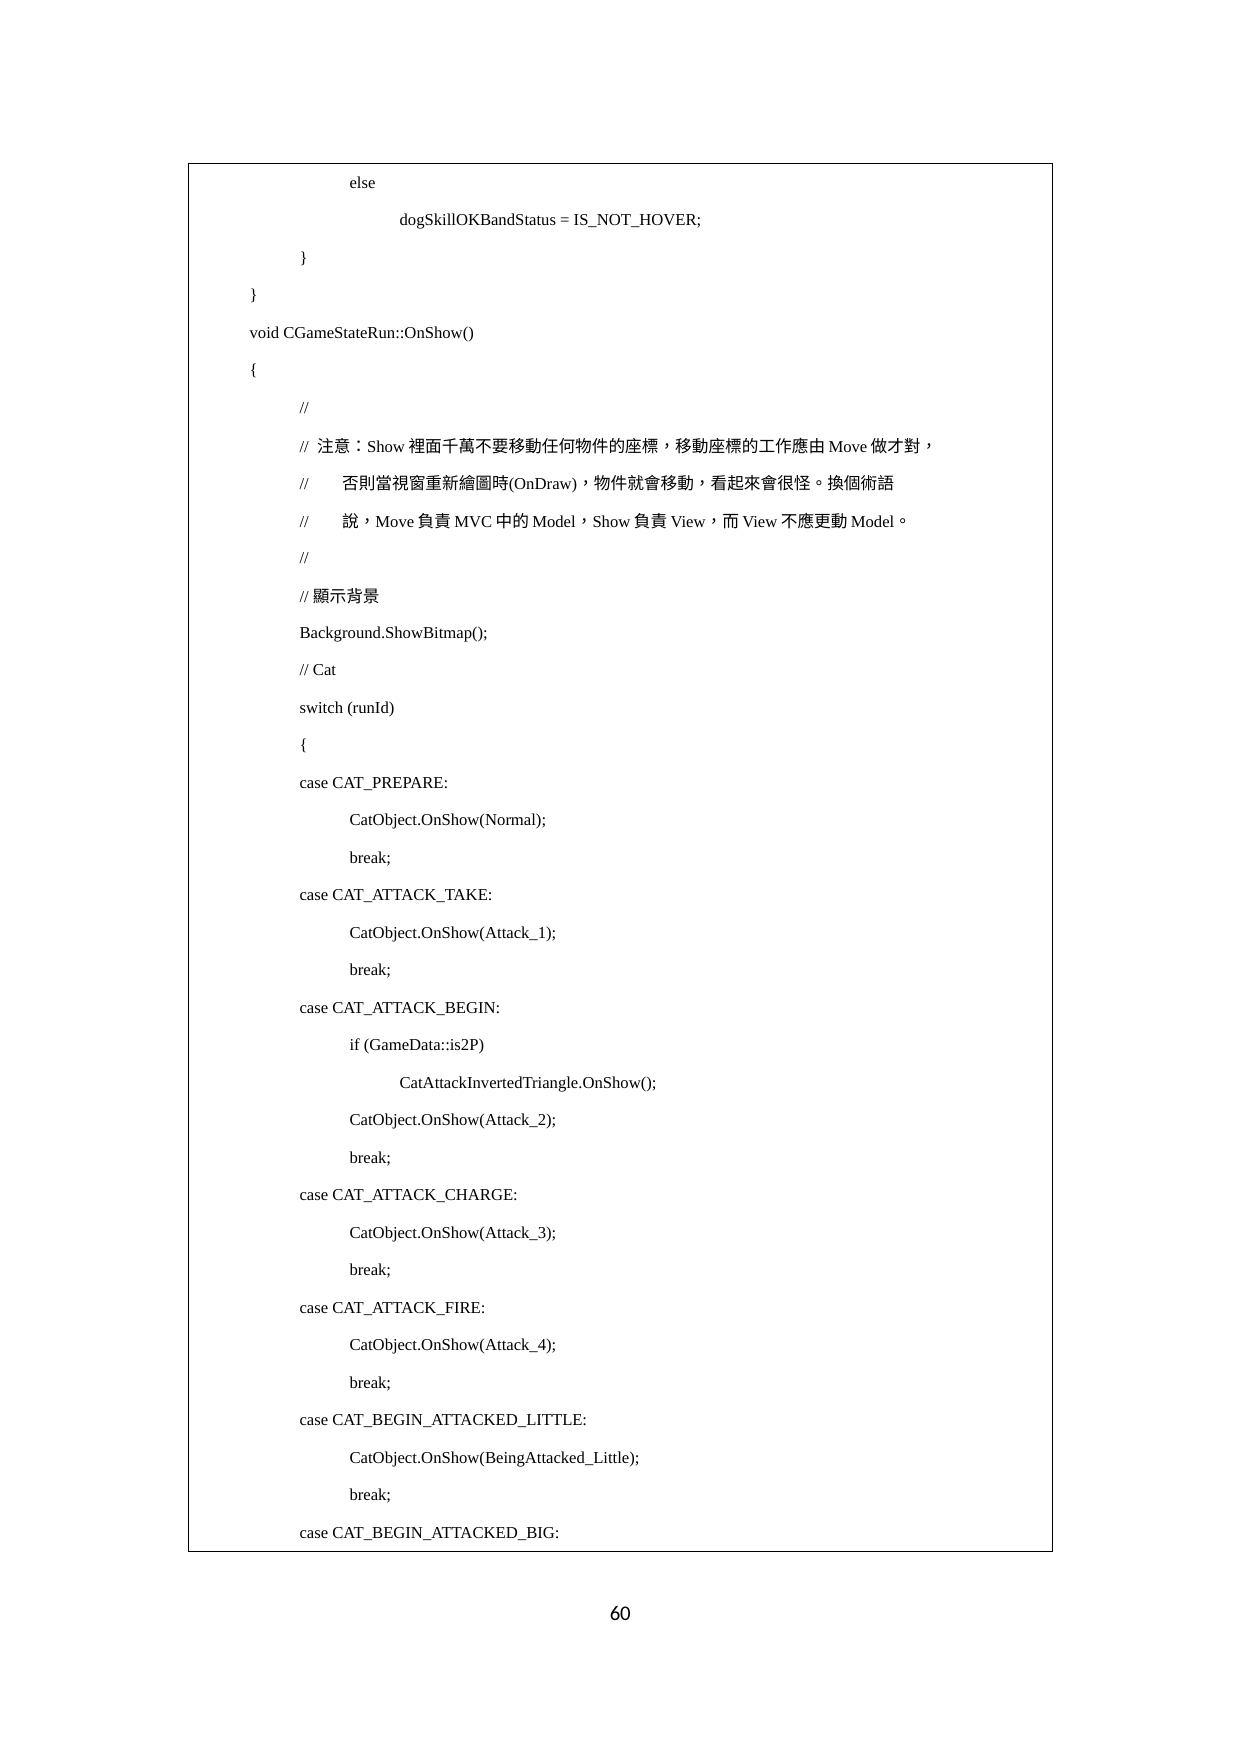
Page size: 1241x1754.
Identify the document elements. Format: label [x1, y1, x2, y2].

table_cell [189, 164, 1052, 1551]
